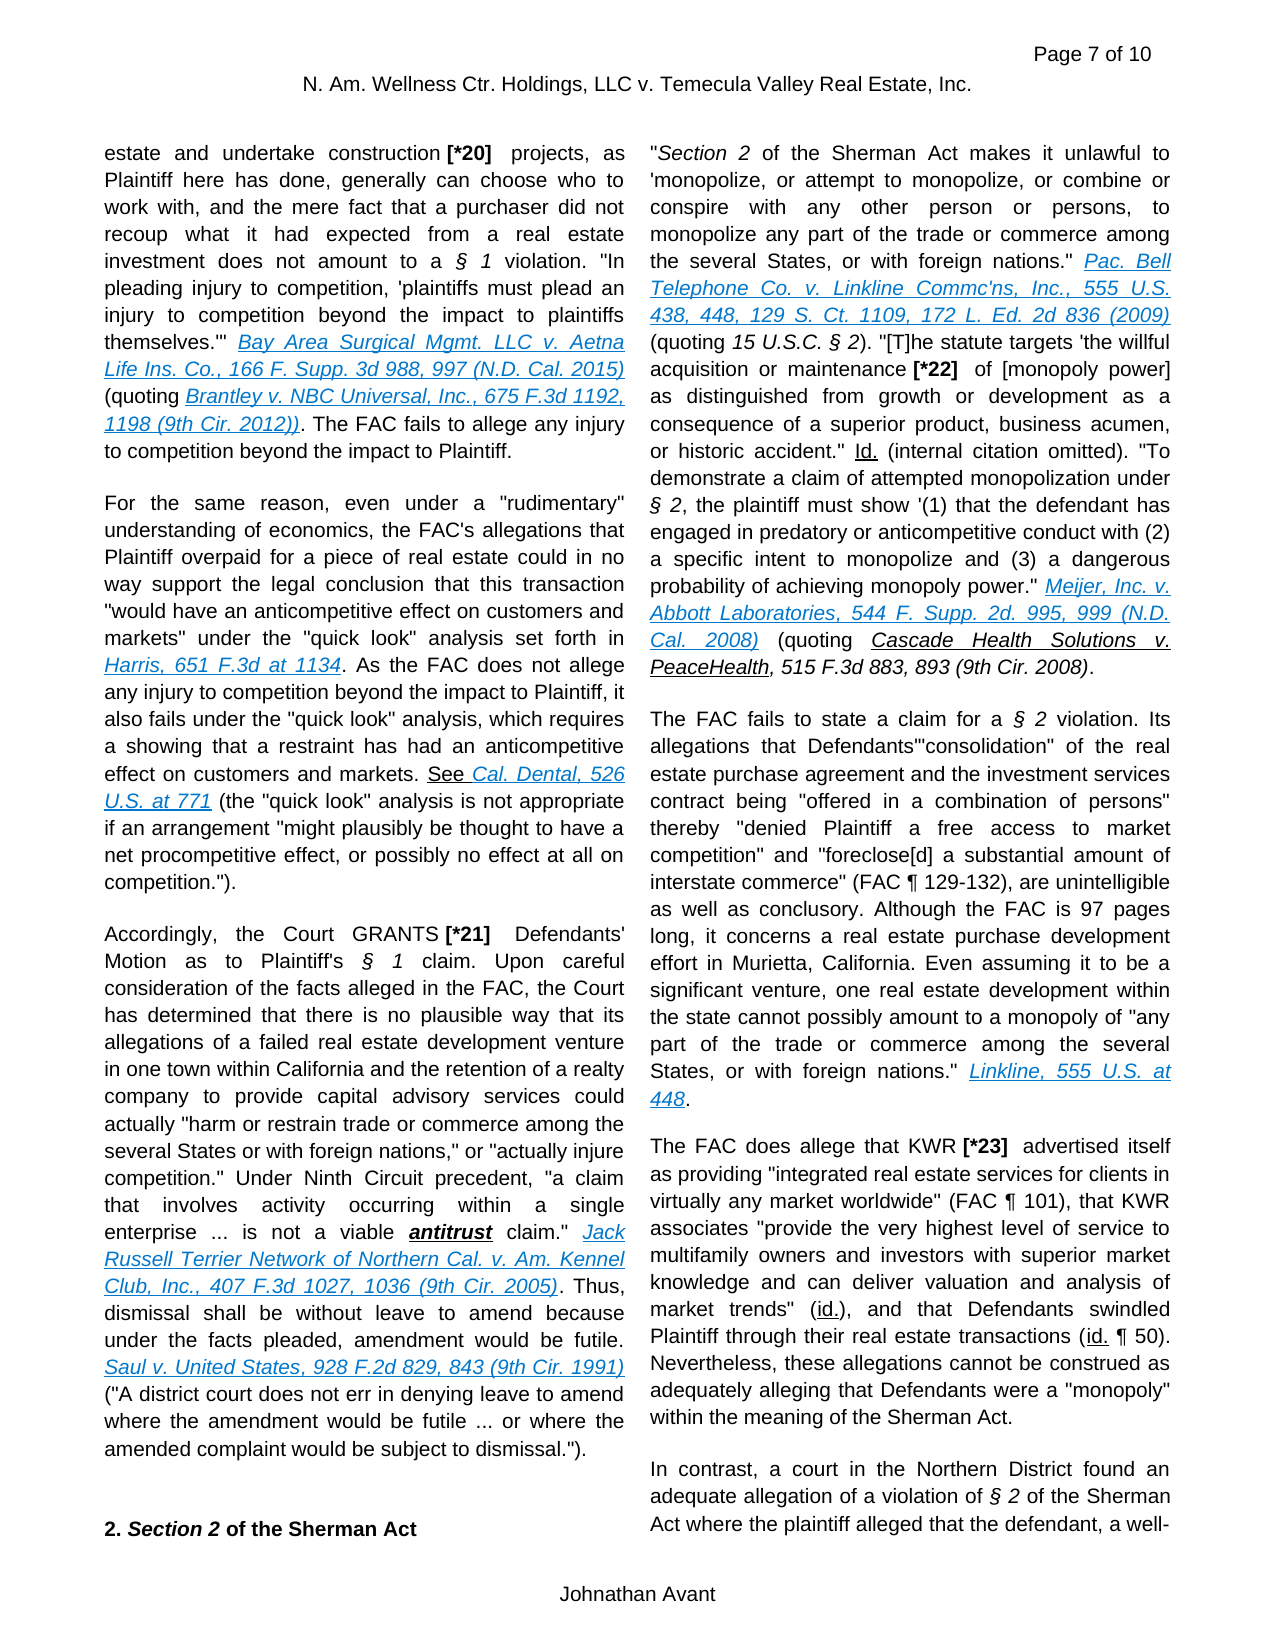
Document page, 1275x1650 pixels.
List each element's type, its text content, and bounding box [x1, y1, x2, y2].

text 2. Section 2 of the Sherman Act [104, 1485, 625, 1541]
text "Section 2 of the Sherman Act makes it unlawful to 'monopolize, or attempt to monopolize, or combine or conspire with any other person or persons, to monopolize any part of the trade or commerce among the several States, or with foreign nations." Pac. Bell Telephone Co. v. Linkline Commc'ns, Inc., 555 U.S. 438, 448, 129 S. Ct. 1109, 172 L. Ed. 2d 836 (2009) (quoting 15 U.S.C. § 2). "[T]he statute targets 'the willful acquisition or maintenance [*22] of [monopoly power] as distinguished from growth or development as a consequence of a superior product, business acumen, or historic accident." Id. (internal citation omitted). "To demonstrate a claim of attempted monopolization under § 2, the plaintiff must show '(1) that the defendant has engaged in predatory or anticompetitive conduct with (2) a specific intent to monopolize and (3) a dangerous probability of achieving monopoly power." Meijer, Inc. v. Abbott Laboratories, 544 F. Supp. 2d. 995, 999 (N.D. Cal. 2008) (quoting Cascade Health Solutions v. PeaceHealth, 515 F.3d 883, 893 (9th Cir. 2008). [650, 137, 1171, 297]
text Accordingly, the Court GRANTS [*21] Defendants' Motion as to Plaintiff's § 1 claim. Upon careful consideration of the facts alleged in the FAC, the Court has determined that there is no plausible way that its allegations of a failed real estate development venture in one town within California and the retention of a realty company to provide capital advisory services could actually "harm or restrain trade or commerce among the several States or with foreign nations," or "actually injure competition." Under Ninth Circuit precedent, "a claim that involves activity occurring within a single enterprise ... is not a viable antitrust claim." Jack Russell Terrier Network of Northern Cal. v. Am. Kennel Club, Inc., 407 F.3d 1027, 1036 (9th Cir. 2005). Thus, dismissal shall be without leave to amend because under the facts pleaded, amendment would be futile. Saul v. United States, 928 F.2d 829, 843 (9th Cir. 1991) ("A district court does not err in denying leave to amend where the amendment would be futile ... or where the amended complaint would be subject to dismissal."). [104, 919, 625, 1268]
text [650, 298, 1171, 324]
text The FAC does allege that KWR [*23] advertised itself as providing "integrated real estate services for clients in virtually any market worldwide" (FAC ¶ 101), that KWR associates "provide the very highest level of service to multifamily owners and investors with superior market knowledge and can deliver valuation and analysis of market trends" (id.), and that Defendants swindled Plaintiff through their real estate transactions (id. ¶ 50). Nevertheless, these allegations cannot be construed as adequately alleging that Defendants were a "monopoly" within the meaning of the Sherman Act. [650, 1131, 1171, 1429]
text For the same reason, even under a "rudimentary" understanding of economics, the FAC's allegations that Plaintiff overpaid for a piece of real estate could in no way support the legal conclusion that this transaction "would have an anticompetitive effect on customers and markets" under the "quick look" analysis set forth in Harris, 651 F.3d at 1134. As the FAC does not allege any injury to competition beyond the impact to Plaintiff, it also fails under the "quick look" analysis, which requires a showing that a restraint has had an anticompetitive effect on customers and markets. See Cal. Dental, 526 U.S. at 771 (the "quick look" analysis is not appropriate if an arrangement "might plausibly be thought to have a net procompetitive effect, or possibly no effect at all on competition."). [104, 487, 625, 894]
text "Section 2 of the Sherman Act makes it unlawful to 'monopolize, or attempt to monopolize, or combine or conspire with any other person or persons, to monopolize any part of the trade or commerce among the several States, or with foreign nations." Pac. Bell Telephone Co. v. Linkline Commc'ns, Inc., 555 U.S. 438, 448, 129 S. Ct. 1109, 172 L. Ed. 2d 836 (2009) (quoting 15 U.S.C. § 2). "[T]he statute targets 'the willful acquisition or maintenance [*22] of [monopoly power] as distinguished from growth or development as a consequence of a superior product, business acumen, or historic accident." Id. (internal citation omitted). "To demonstrate a claim of attempted monopolization under § 2, the plaintiff must show '(1) that the defendant has engaged in predatory or anticompetitive conduct with (2) a specific intent to monopolize and (3) a dangerous probability of achieving monopoly power." Meijer, Inc. v. Abbott Laboratories, 544 F. Supp. 2d. 995, 999 (N.D. Cal. 2008) (quoting Cascade Health Solutions v. PeaceHealth, 515 F.3d 883, 893 (9th Cir. 2008). [650, 325, 1171, 679]
text The FAC fails to state a claim for a § 2 violation. Its allegations that Defendants'"consolidation" of the real estate purchase agreement and the investment services contract being "offered in a combination of persons" thereby "denied Plaintiff a free access to market competition" and "foreclose[d] a substantial amount of interstate commerce" (FAC ¶ 129-132), are unintelligible as well as conclusory. Although the FAC is 97 pages long, it concerns a real estate purchase development effort in Murietta, California. Even assuming it to be a significant venture, one real estate development within the state cannot possibly amount to a monopoly of "any part of the trade or commerce among the several States, or with foreign nations." Linkline, 555 U.S. at 448. [650, 704, 1171, 1110]
